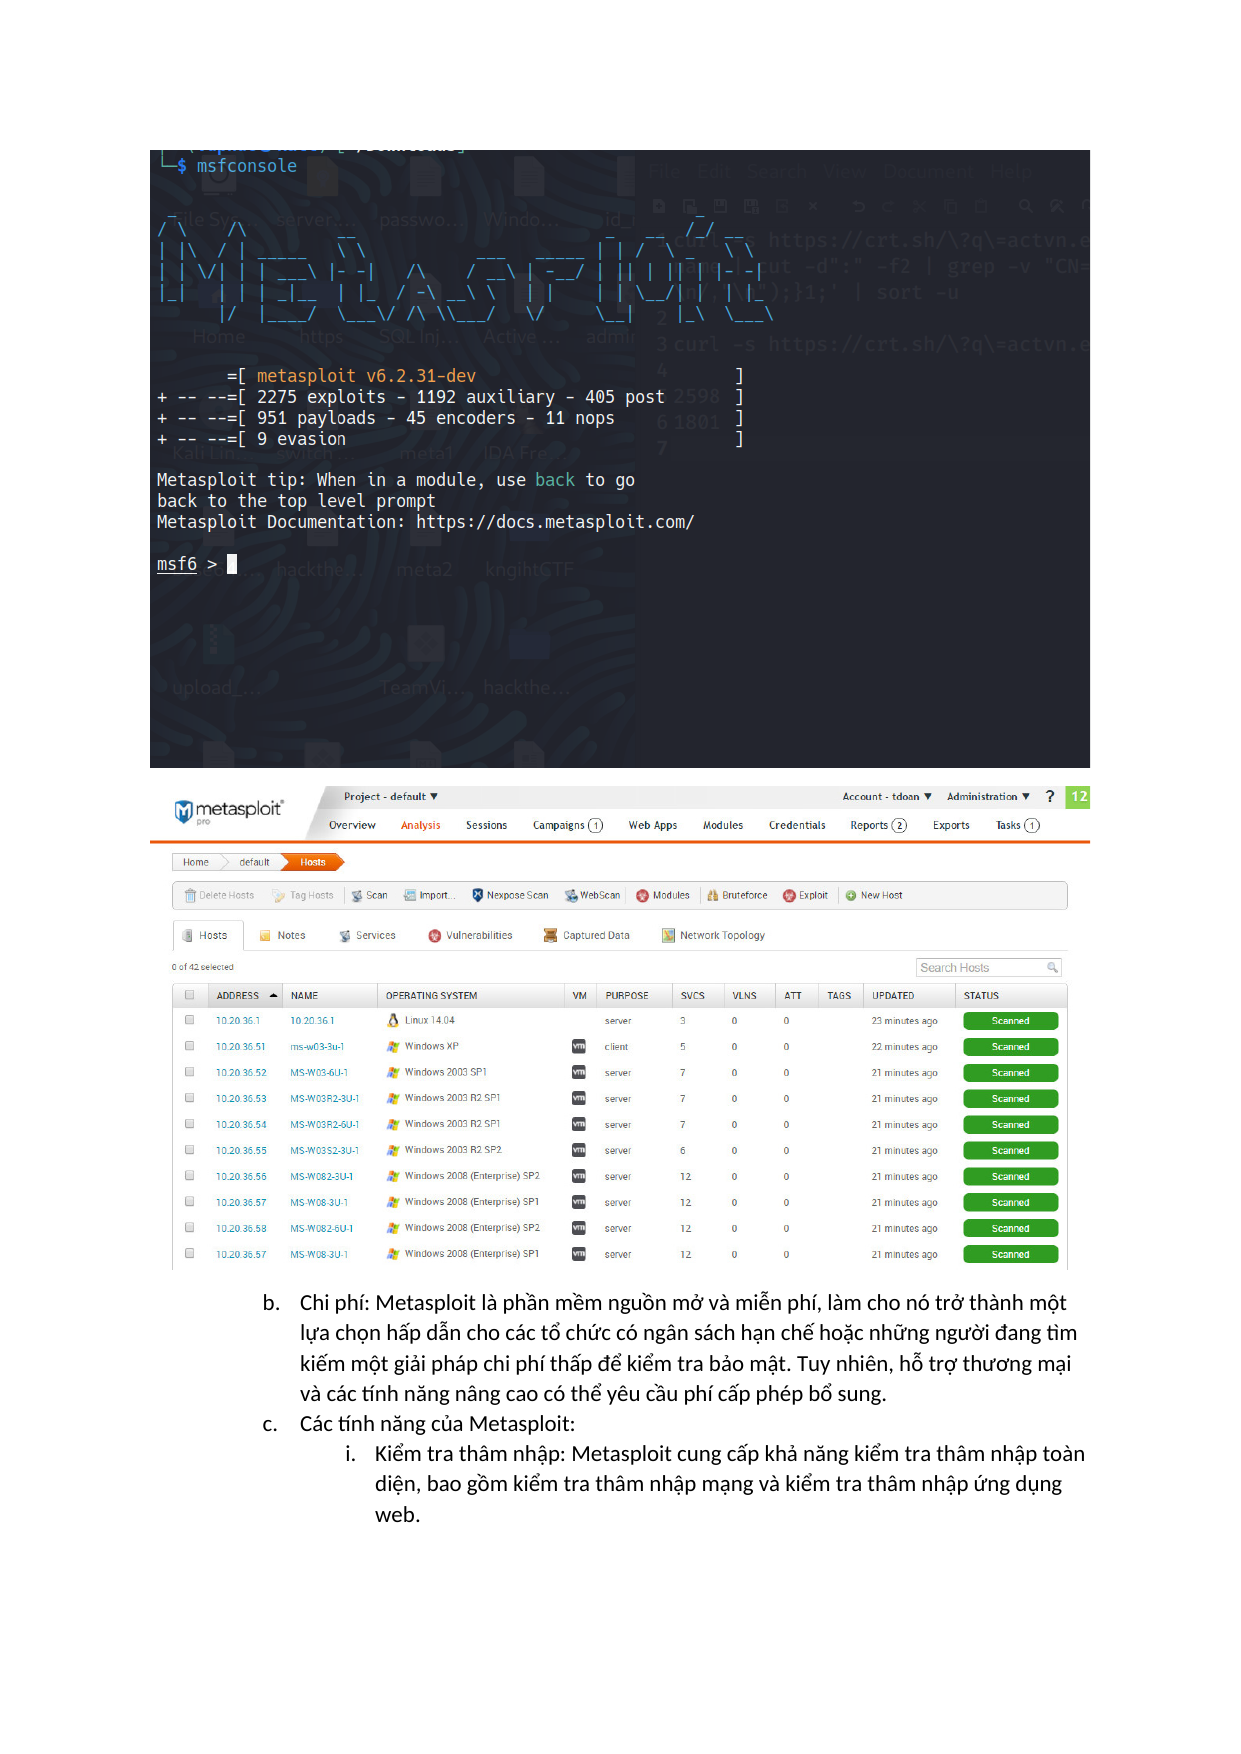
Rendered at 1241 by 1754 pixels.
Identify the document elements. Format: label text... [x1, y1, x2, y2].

picture [150, 786, 1091, 1270]
list Kiểm tra thâm nhập: Metasploit cung cấp khả năng kiểm tra thâm nhập toàn diện, bao gồm kiểm tra thâm nhập mạng và kiểm tra thâm nhập ứng dụng web. [356, 1439, 1090, 1528]
picture [150, 150, 1091, 768]
list Chi phí: Metasploit là phần mềm nguồn mở và miễn phí, làm cho nó trở thành một lựa chọn hấp dẫn cho các tổ chức có ngân sách hạn chế hoặc những người đang tìm kiếm một giải pháp chi phí thấp để kiểm tra bảo mật. Tuy nhiên, hỗ trợ thương mại và các tính năng nâng cao có thể yêu cầu phí cấp phép bổ sung. [262, 1288, 1090, 1407]
list Các tính năng của Metasploit: [262, 1409, 1090, 1437]
